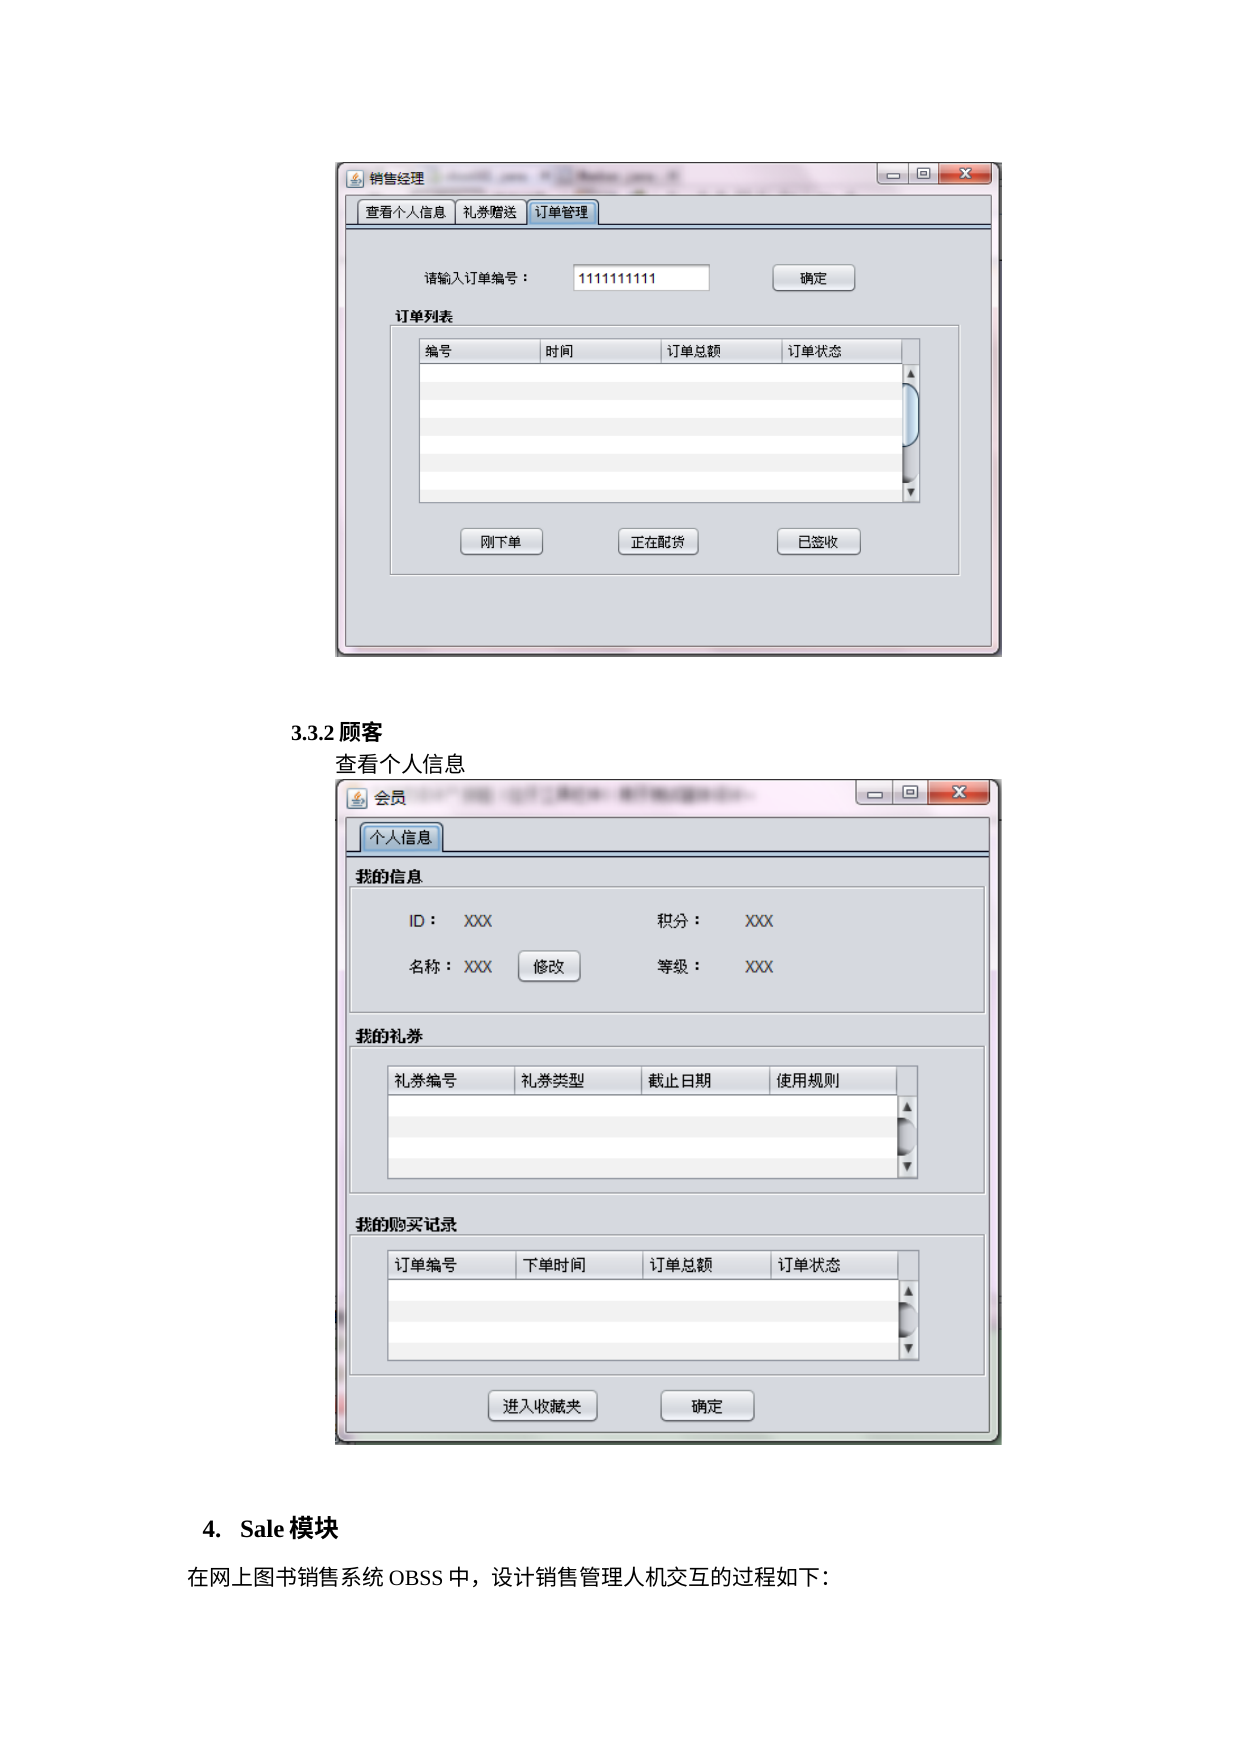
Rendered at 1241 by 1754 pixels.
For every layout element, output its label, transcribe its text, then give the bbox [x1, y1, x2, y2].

list Sale模块 [202, 1494, 1053, 1559]
picture [335, 779, 1002, 1445]
list 查看个人信息 [335, 747, 1053, 779]
picture [335, 162, 1002, 657]
list 3.3.2顾客 [291, 714, 1053, 747]
text 在网上图书销售系统OBSS中，设计销售管理人机交互的过程如下： [187, 1559, 1053, 1592]
